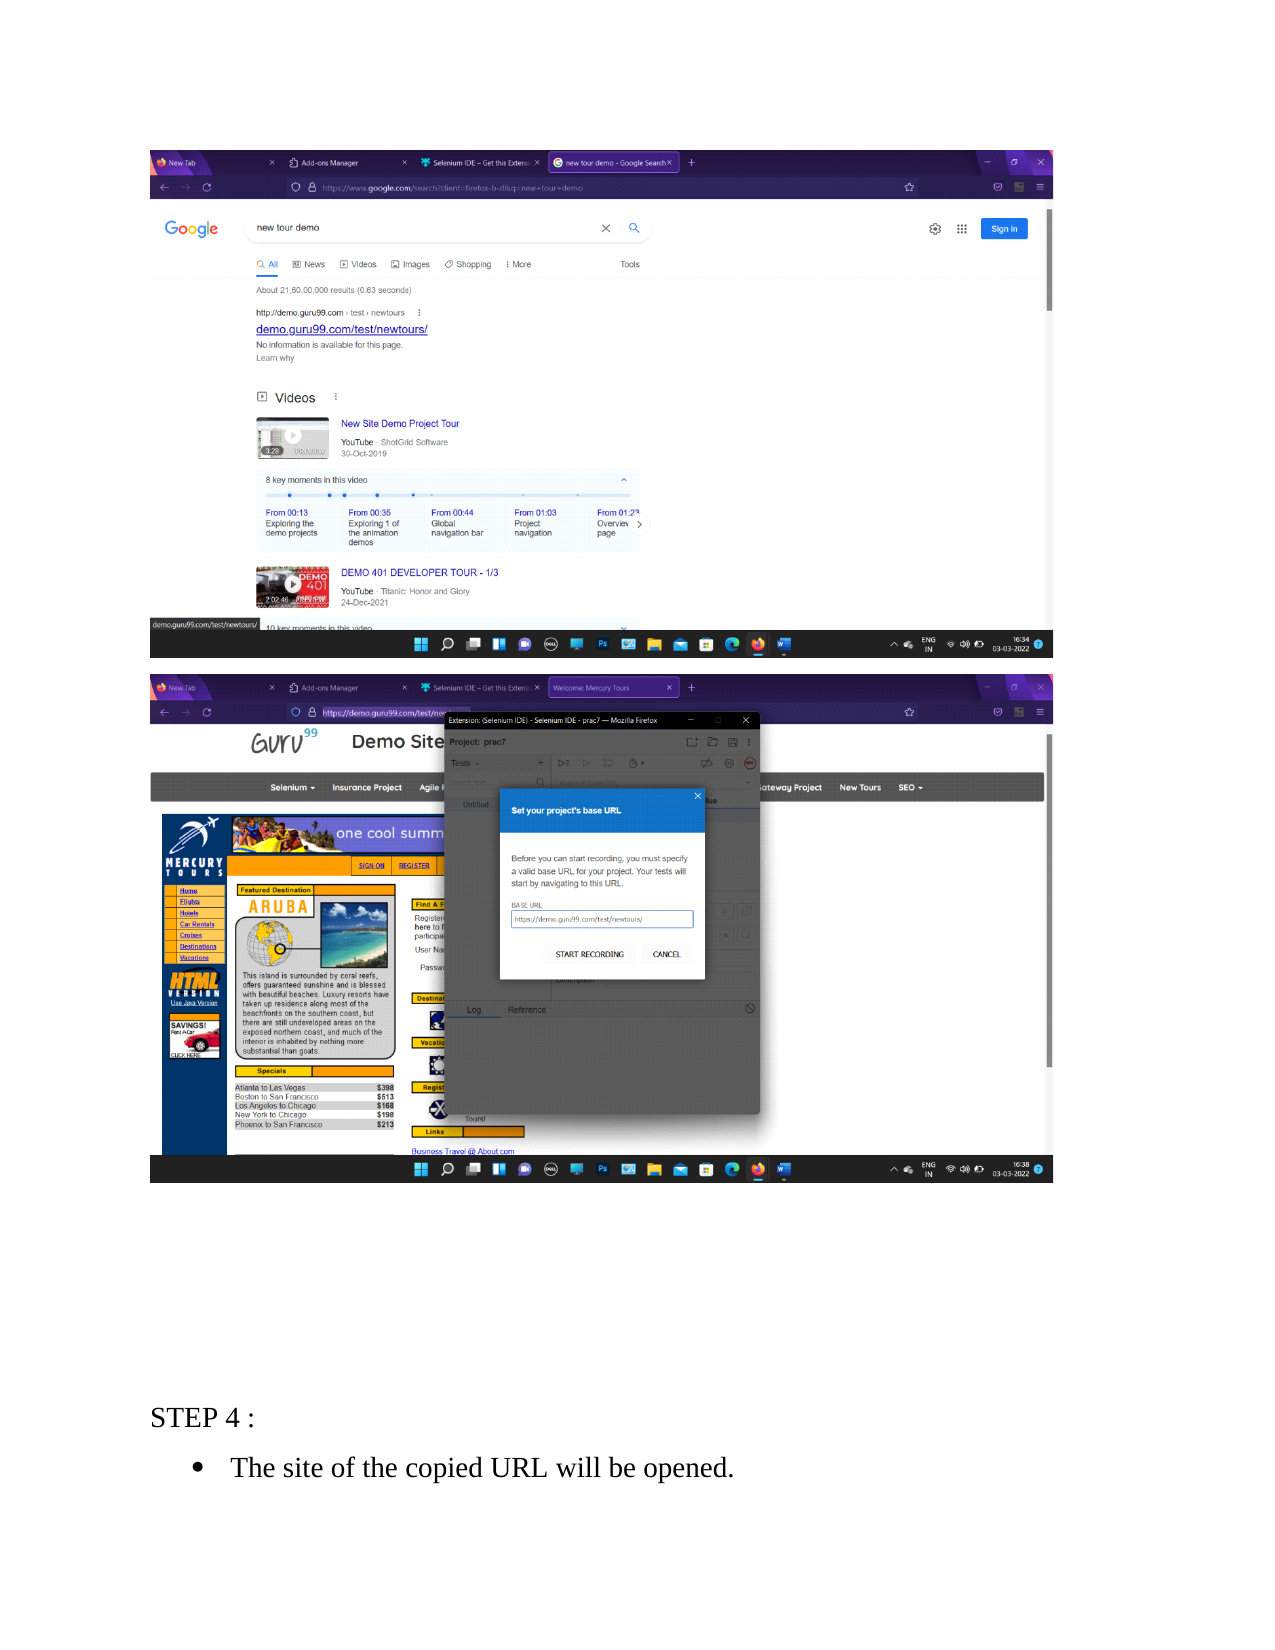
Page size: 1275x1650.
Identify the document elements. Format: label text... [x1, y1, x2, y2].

text STEP 4 : [150, 1400, 1125, 1433]
list The site of the copied URL will be opened. [193, 1450, 1125, 1484]
picture [150, 150, 1054, 658]
picture [150, 674, 1054, 1183]
